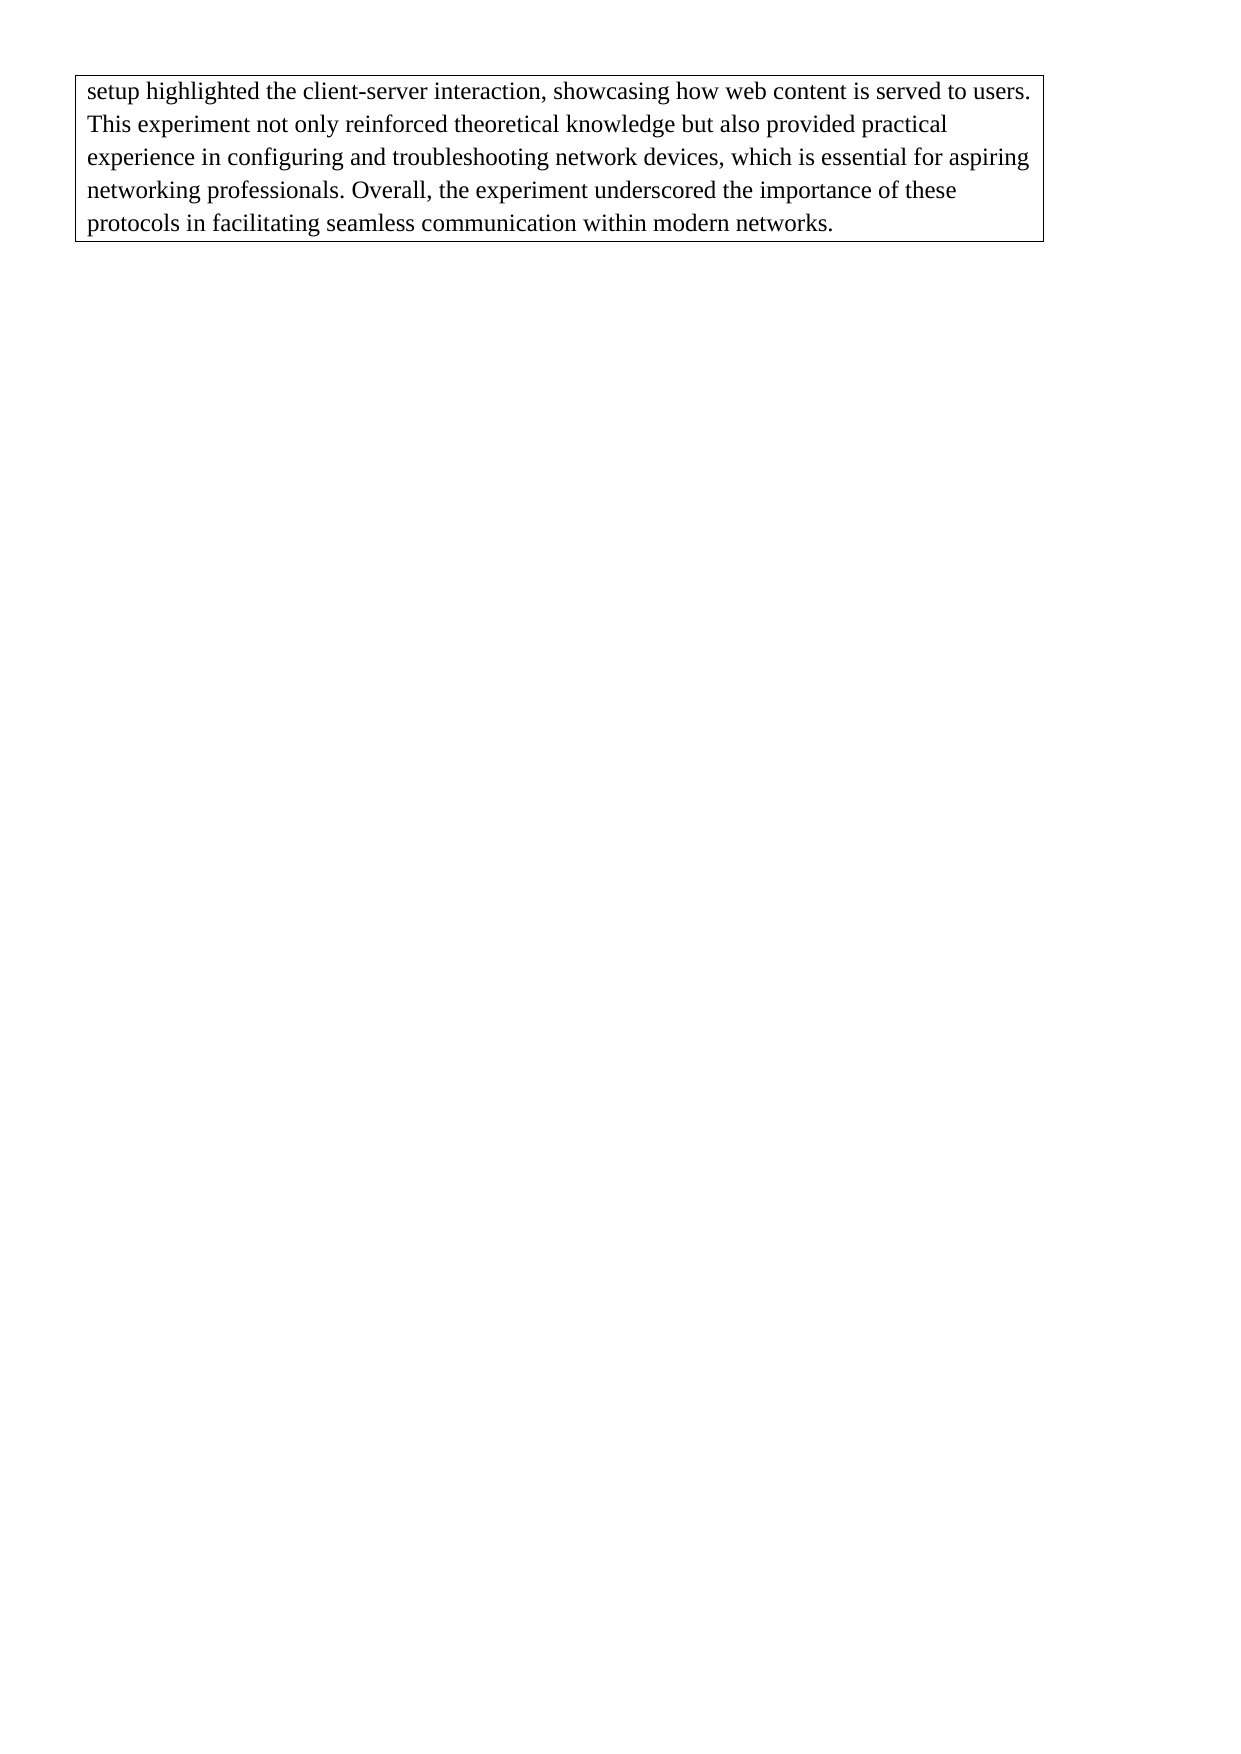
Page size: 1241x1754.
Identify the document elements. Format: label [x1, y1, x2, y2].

table_cell [76, 76, 1043, 241]
